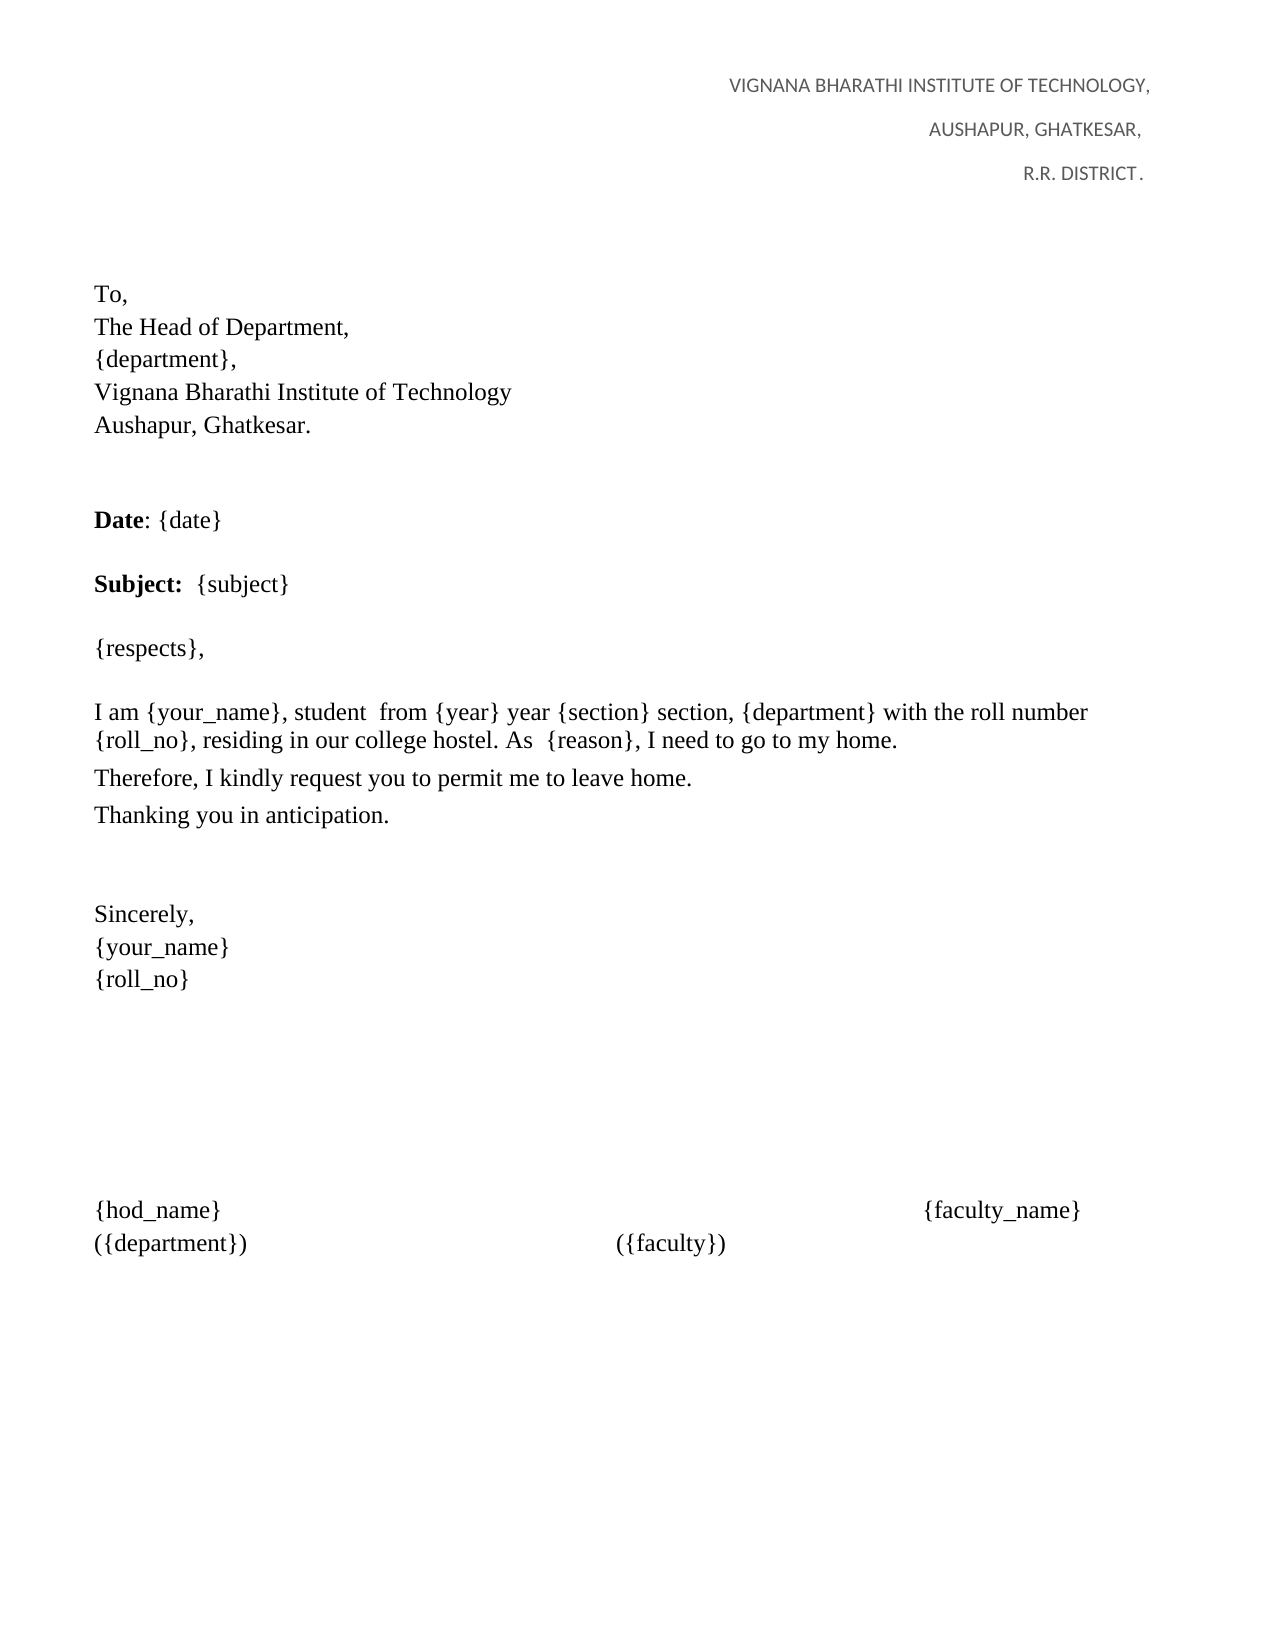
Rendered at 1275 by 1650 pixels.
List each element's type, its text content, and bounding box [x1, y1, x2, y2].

text To, [94, 279, 1153, 307]
text Aushapur, Ghatkesar. [94, 410, 1153, 439]
text {roll_no} [94, 964, 1153, 993]
text {your_name} [94, 932, 1153, 960]
text ({department}) ({faculty}) [94, 1228, 1153, 1257]
text Therefore, I kindly request you to permit me to leave home. [94, 763, 1153, 791]
text Vignana Bharathi Institute of Technology [94, 377, 1153, 406]
text Date: {date} [94, 505, 1153, 534]
text {respects}, [94, 633, 1153, 662]
text Thanking you in anticipation. [94, 800, 1153, 828]
text Subject: {subject} [94, 569, 1153, 598]
text {hod_name} {faculty_name} [94, 1195, 1153, 1224]
text VIGNANA BHARATHI INSTITUTE OF TECHNOLOGY, [94, 72, 1153, 98]
text {department}, [94, 344, 1153, 373]
text Sincerely, [94, 899, 1153, 927]
text AUSHAPUR, GHATKESAR, [94, 116, 1153, 142]
text I am {your_name}, student from {year} year {section} section, {department} with the roll number {roll_no}, residing in our college hostel. As {reason}, I need to go to my home. [94, 697, 1153, 754]
text The Head of Department, [94, 312, 1153, 340]
text R.R. DISTRICT. [94, 160, 1153, 213]
